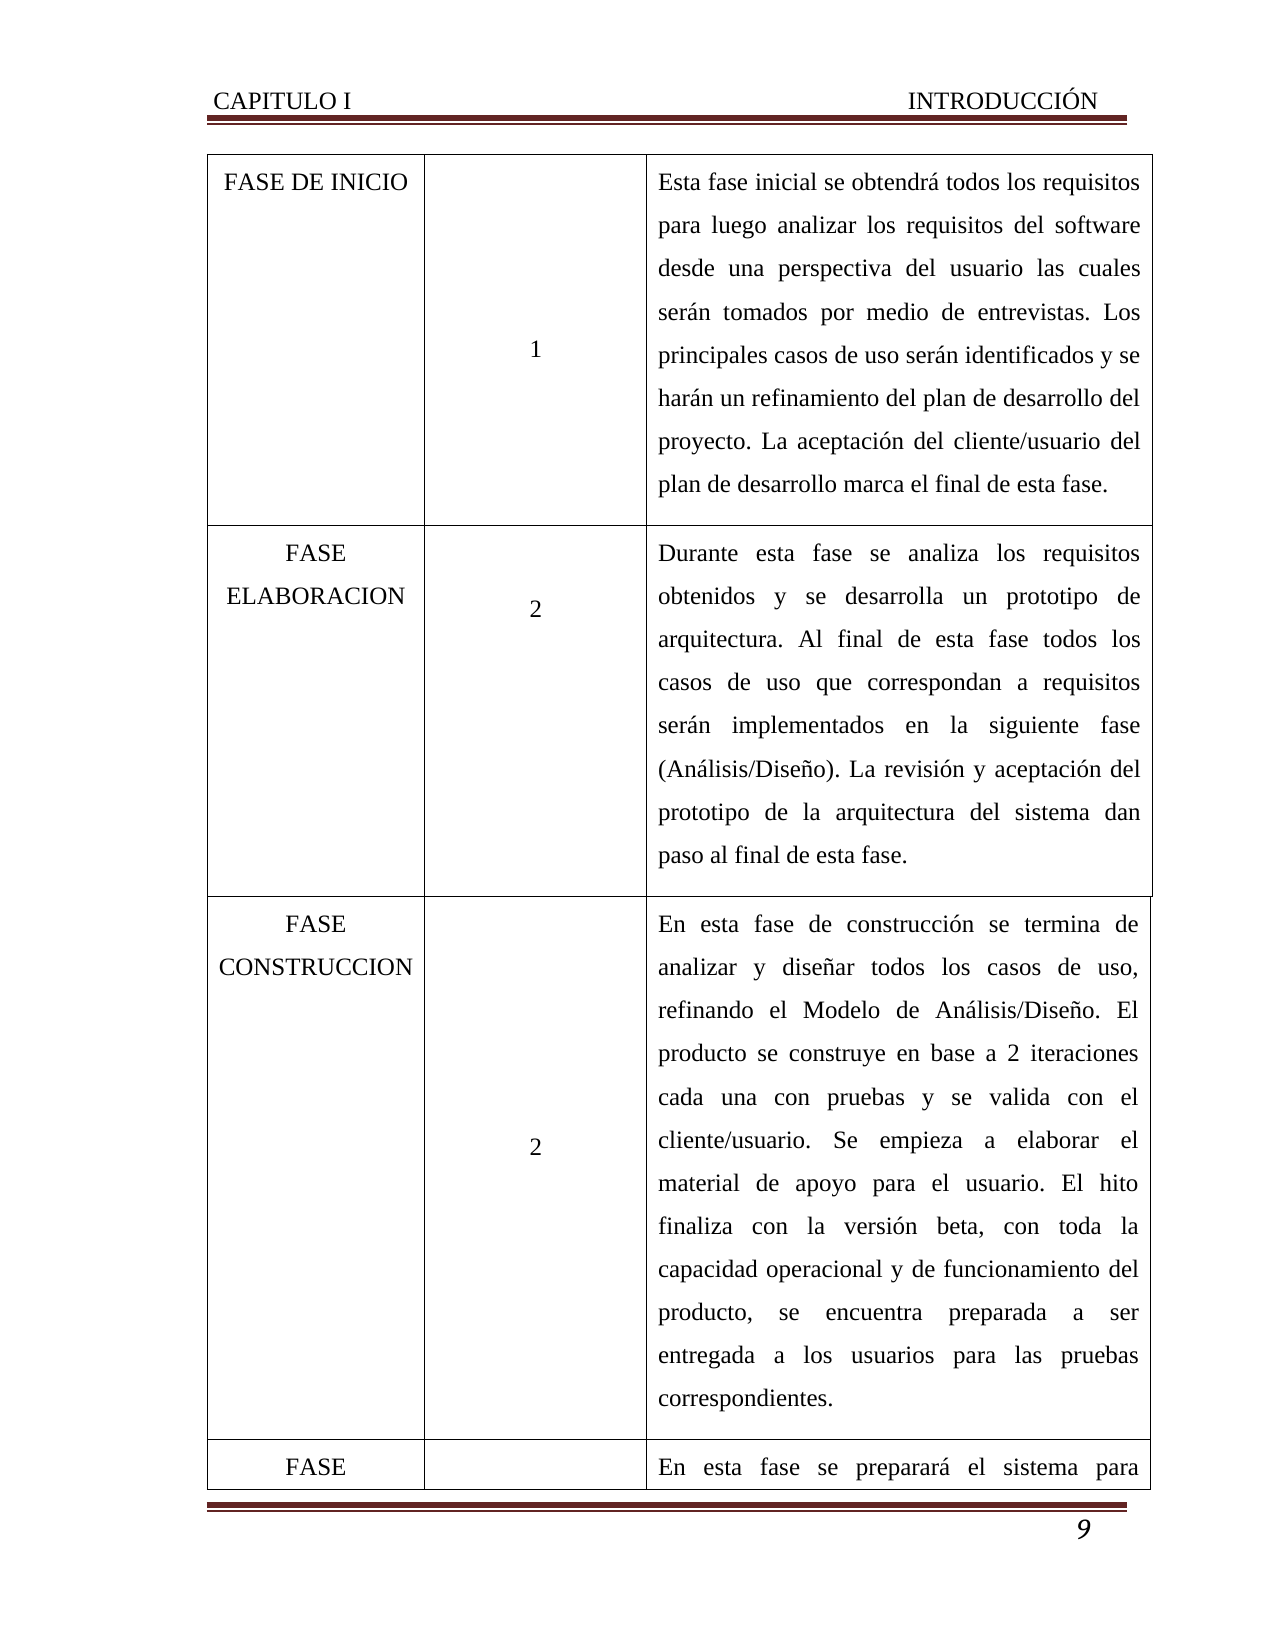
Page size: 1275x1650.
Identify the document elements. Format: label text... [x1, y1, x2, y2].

table_cell 2 [425, 1440, 646, 1488]
table_cell Durante esta fase se analiza los requisitos obtenidos y se desarrolla un prototipo de arquitectura. Al final de esta fase todos los casos de uso que correspondan a requisitos serán implementados en la siguiente fase (Análisis/Diseño). La revisión y aceptación del prototipo de la arquitectura del sistema dan paso al final de esta fase. [647, 526, 1152, 896]
table_cell FASE TRANSICION [208, 1440, 424, 1488]
table_cell 2 [425, 526, 646, 896]
table_cell Esta fase inicial se obtendrá todos los requisitos para luego analizar los requisitos del software desde una perspectiva del usuario las cuales serán tomados por medio de entrevistas. Los principales casos de uso serán identificados y se harán un refinamiento del plan de desarrollo del proyecto. La aceptación del cliente/usuario del plan de desarrollo marca el final de esta fase. [647, 155, 1152, 524]
table_cell FASE CONSTRUCCION [208, 897, 424, 1439]
table_cell 1 [425, 155, 646, 524]
table_cell 2 [425, 897, 646, 1439]
table_cell FASE ELABORACION [208, 526, 424, 896]
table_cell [647, 1440, 1150, 1488]
table_cell FASE DE INICIO [208, 155, 424, 524]
table_cell En esta fase de construcción se termina de analizar y diseñar todos los casos de uso, refinando el Modelo de Análisis/Diseño. El producto se construye en base a 2 iteraciones cada una con pruebas y se valida con el cliente/usuario. Se empieza a elaborar el material de apoyo para el usuario. El hito finaliza con la versión beta, con toda la capacidad operacional y de funcionamiento del producto, se encuentra preparada a ser entregada a los usuarios para las pruebas correspondientes. [647, 897, 1150, 1439]
